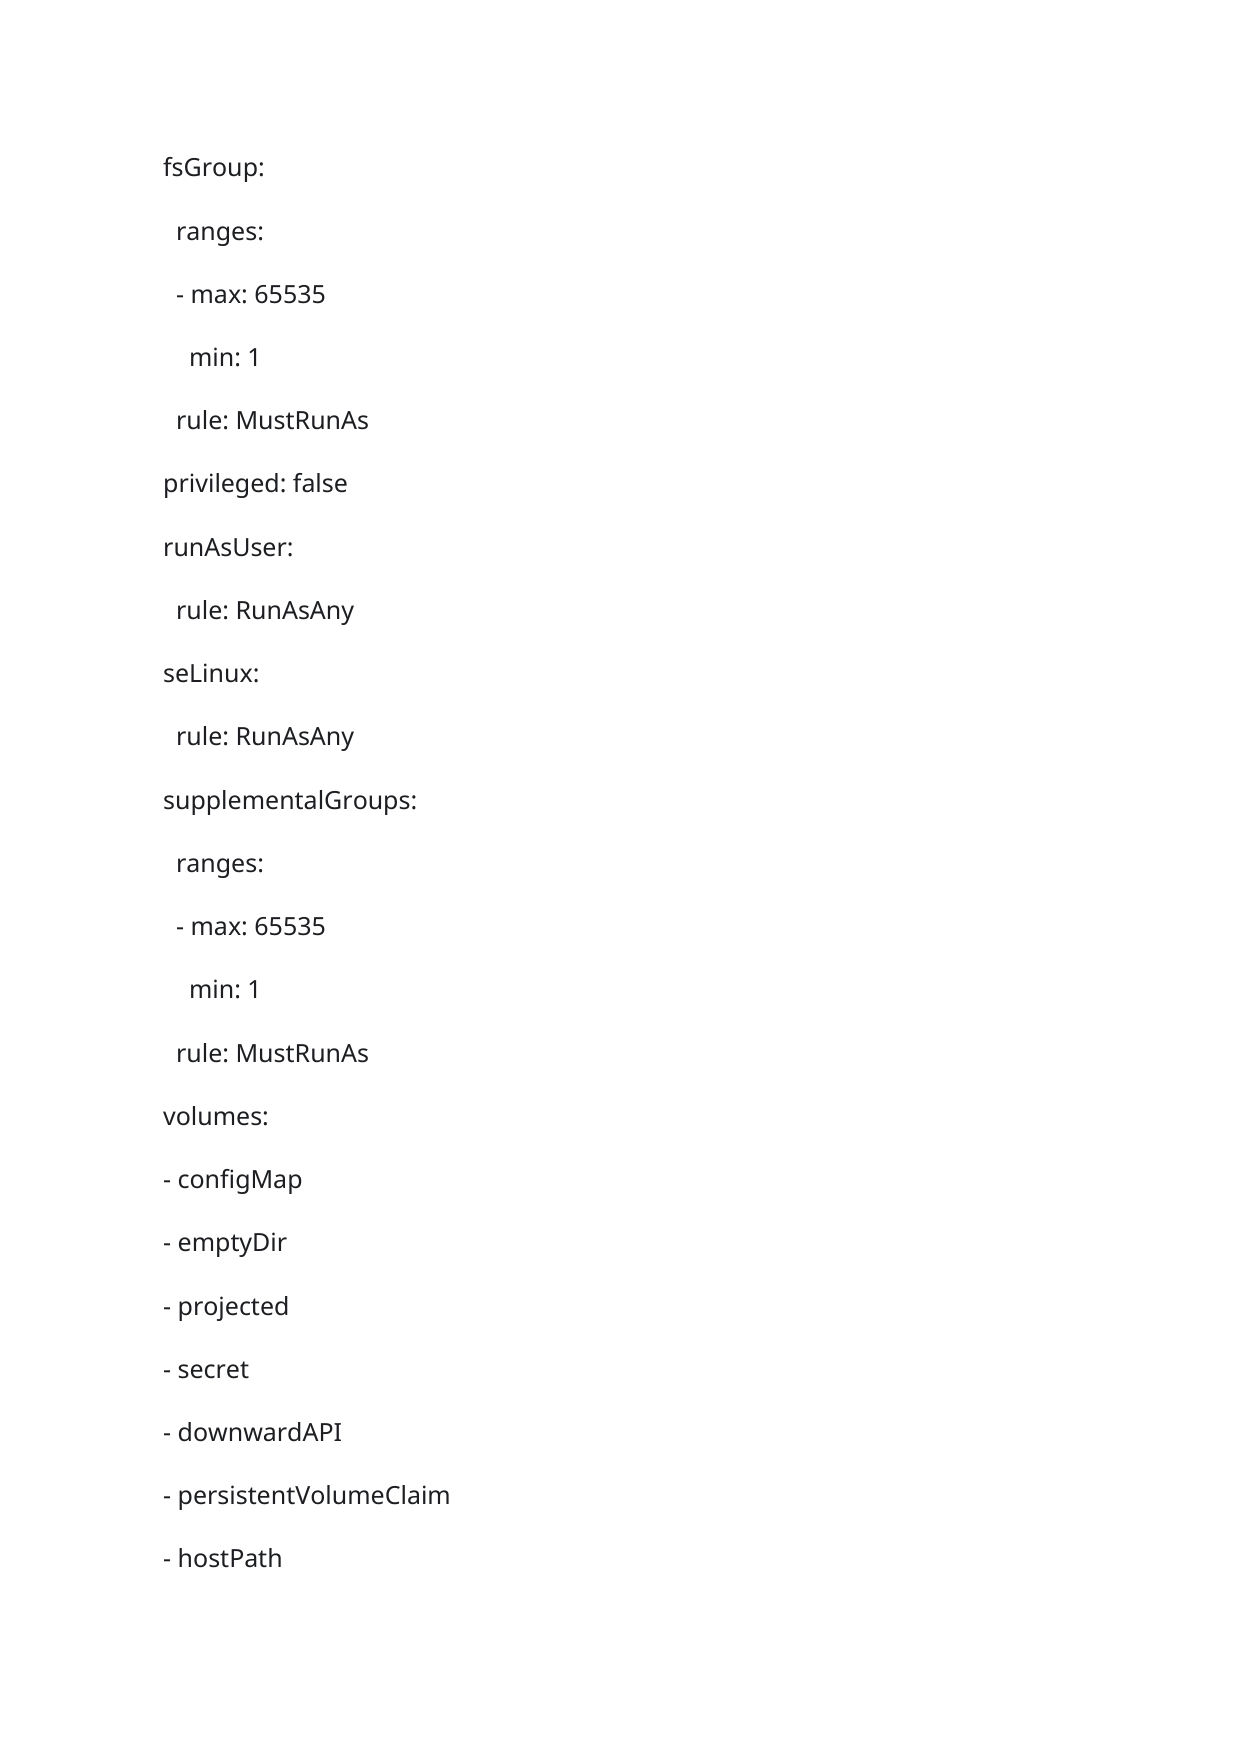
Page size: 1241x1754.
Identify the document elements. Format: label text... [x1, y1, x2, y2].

text ranges: [150, 213, 1090, 247]
text seLinux: [150, 656, 1090, 690]
text fsGroup: [150, 150, 1090, 184]
text - emptyDir [150, 1225, 1090, 1259]
text - configMap [150, 1162, 1090, 1196]
text - max: 65535 [150, 909, 1090, 943]
text supplementalGroups: [150, 782, 1090, 816]
text - projected [150, 1288, 1090, 1322]
text ranges: [150, 846, 1090, 879]
text - downwardAPI [150, 1414, 1090, 1449]
text - persistentVolumeClaim [150, 1478, 1090, 1512]
text - max: 65535 [150, 276, 1090, 311]
text rule: RunAsAny [150, 593, 1090, 627]
text rule: MustRunAs [150, 403, 1090, 437]
text runAsUser: [150, 529, 1090, 563]
text - secret [150, 1351, 1090, 1385]
text rule: RunAsAny [150, 719, 1090, 753]
text rule: MustRunAs [150, 1035, 1090, 1069]
text - hostPath [150, 1541, 1090, 1575]
text min: 1 [150, 340, 1090, 374]
text min: 1 [150, 972, 1090, 1006]
text privileged: false [150, 466, 1090, 500]
text volumes: [150, 1098, 1090, 1132]
